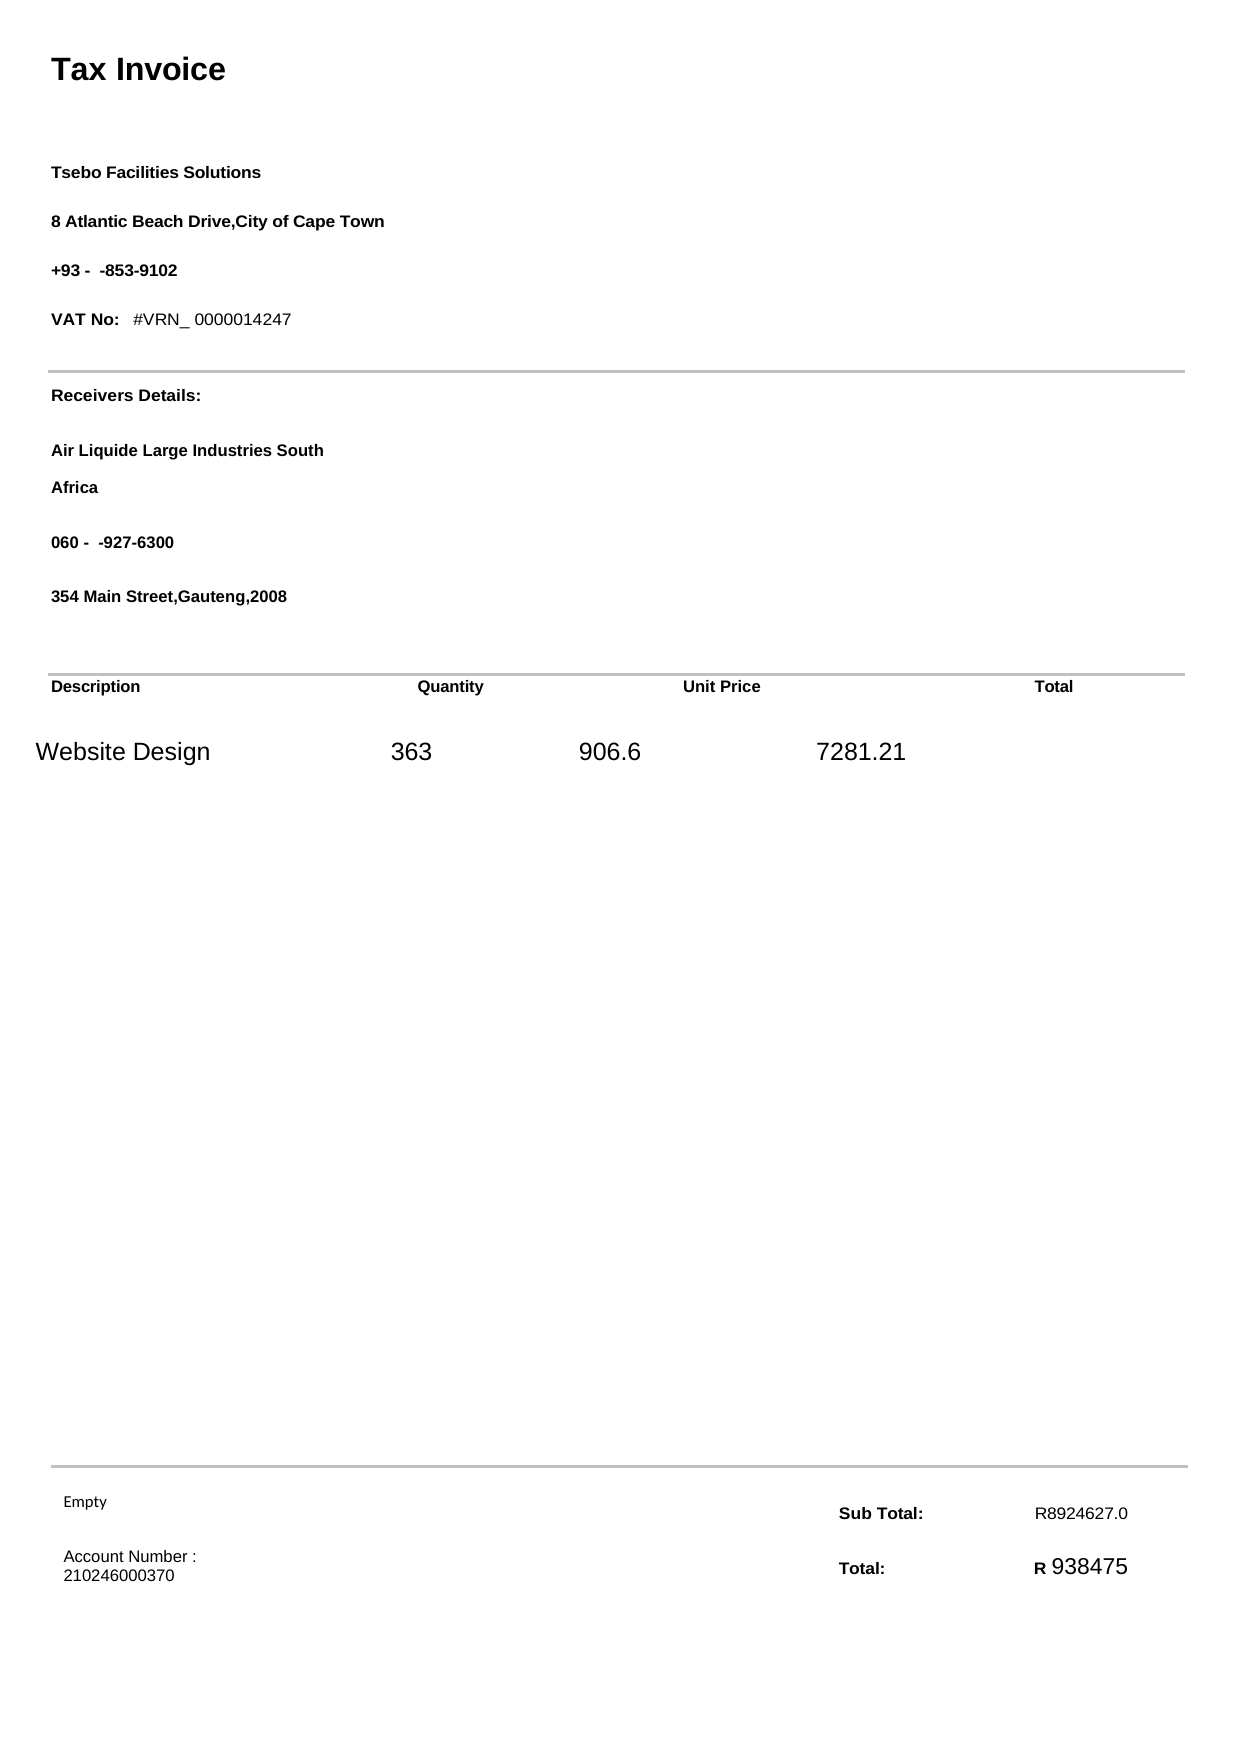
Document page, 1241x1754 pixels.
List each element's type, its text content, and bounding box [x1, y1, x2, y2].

text Tsebo Facilities Solutions [51, 133, 802, 182]
text +93 - -853-9102 [51, 231, 802, 280]
subtitle 060 - -927-6300 [51, 533, 335, 552]
text Total: R 938475 [839, 1553, 1198, 1579]
text 8 Atlantic Beach Drive,City of Cape Town [51, 182, 802, 231]
text VAT No: #VRN_ 0000014247 [51, 280, 802, 329]
text Empty [63, 1492, 231, 1512]
subtitle Tax Invoice [51, 50, 1198, 87]
subtitle 354 Main Street,Gauteng,2008 [51, 587, 335, 606]
subtitle Air Liquide Large Industries South Africa [51, 441, 335, 497]
text Website Design 363 906.6 7281.21 [35, 737, 1198, 766]
text Account Number : 210246000370 [63, 1546, 231, 1585]
subtitle Receivers Details: [51, 386, 335, 405]
subtitle Description Quantity Unit Price Total [51, 676, 1198, 696]
text Sub Total: R8924627.0 [839, 1503, 1198, 1523]
